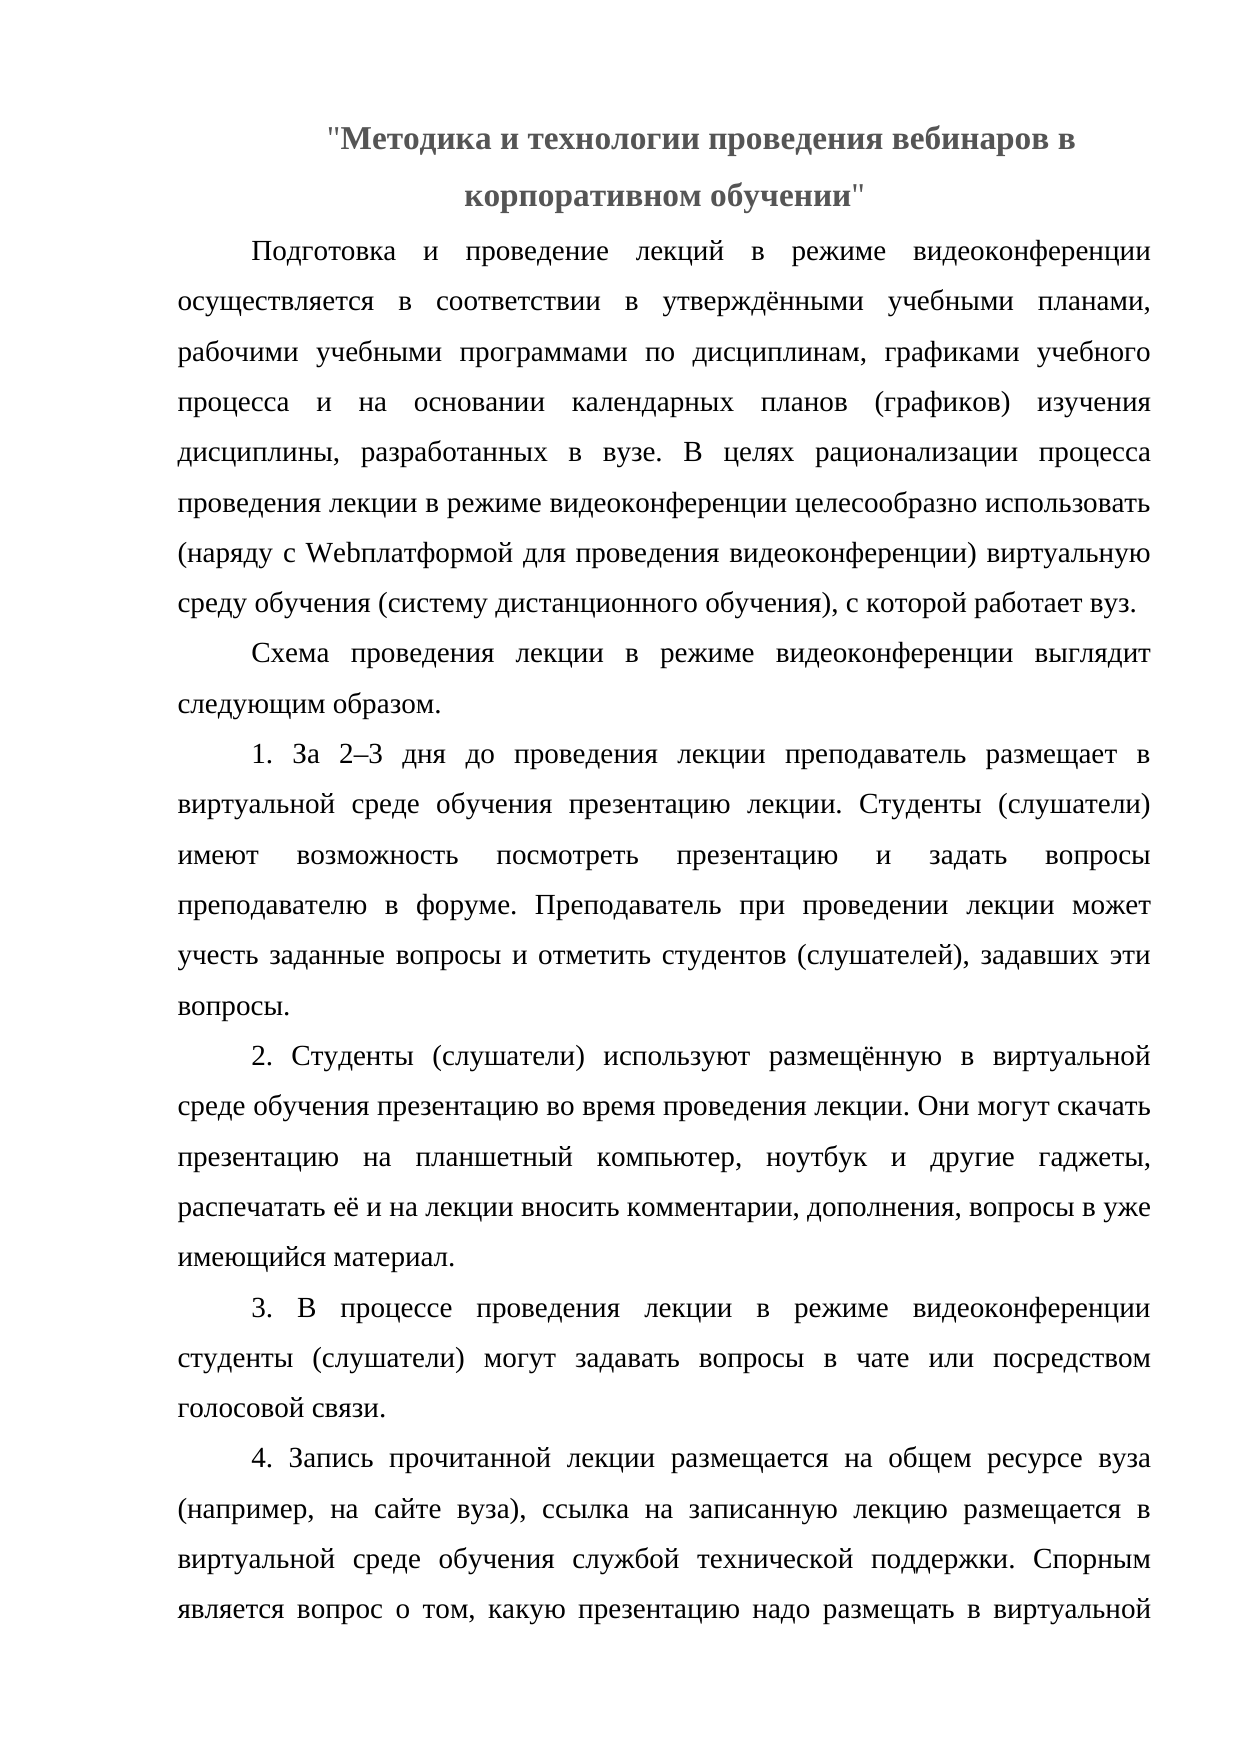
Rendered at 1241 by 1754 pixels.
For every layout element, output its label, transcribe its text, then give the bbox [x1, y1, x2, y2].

text Подготовка и проведение лекций в режиме видеоконференции осуществляется в соответствии в утверждёнными учебными планами, рабочими учебными программами по дисциплинам, графиками учебного процесса и на основании календарных планов (графиков) изучения дисциплины, разработанных в вузе. В целях рационализации процесса проведения лекции в режиме видеоконференции целесообразно использовать (наряду с Webплатформой для проведения видеоконференции) виртуальную среду обучения (систему дистанционного обучения), с которой работает вуз. [177, 233, 1152, 619]
text Схема проведения лекции в режиме видеоконференции выглядит следующим образом. [177, 636, 1152, 719]
text 3. В процессе проведения лекции в режиме видеоконференции студенты (слушатели) могут задавать вопросы в чате или посредством голосовой связи. [177, 1290, 1152, 1424]
text 2. Студенты (слушатели) используют размещённую в виртуальной среде обучения презентацию во время проведения лекции. Они могут скачать презентацию на планшетный компьютер, ноутбук и другие гаджеты, распечатать её и на лекции вносить комментарии, дополнения, вопросы в уже имеющийся материал. [177, 1038, 1152, 1273]
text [177, 1441, 1152, 1625]
text "Методика и технологии проведения вебинаров в корпоративном обучении" [177, 118, 1152, 214]
text 1. За 2–3 дня до проведения лекции преподаватель размещает в виртуальной среде обучения презентацию лекции. Студенты (слушатели) имеют возможность посмотреть презентацию и задать вопросы преподавателю в форуме. Преподаватель при проведении лекции может учесть заданные вопросы и отметить студентов (слушателей), задавших эти вопросы. [177, 736, 1152, 1021]
